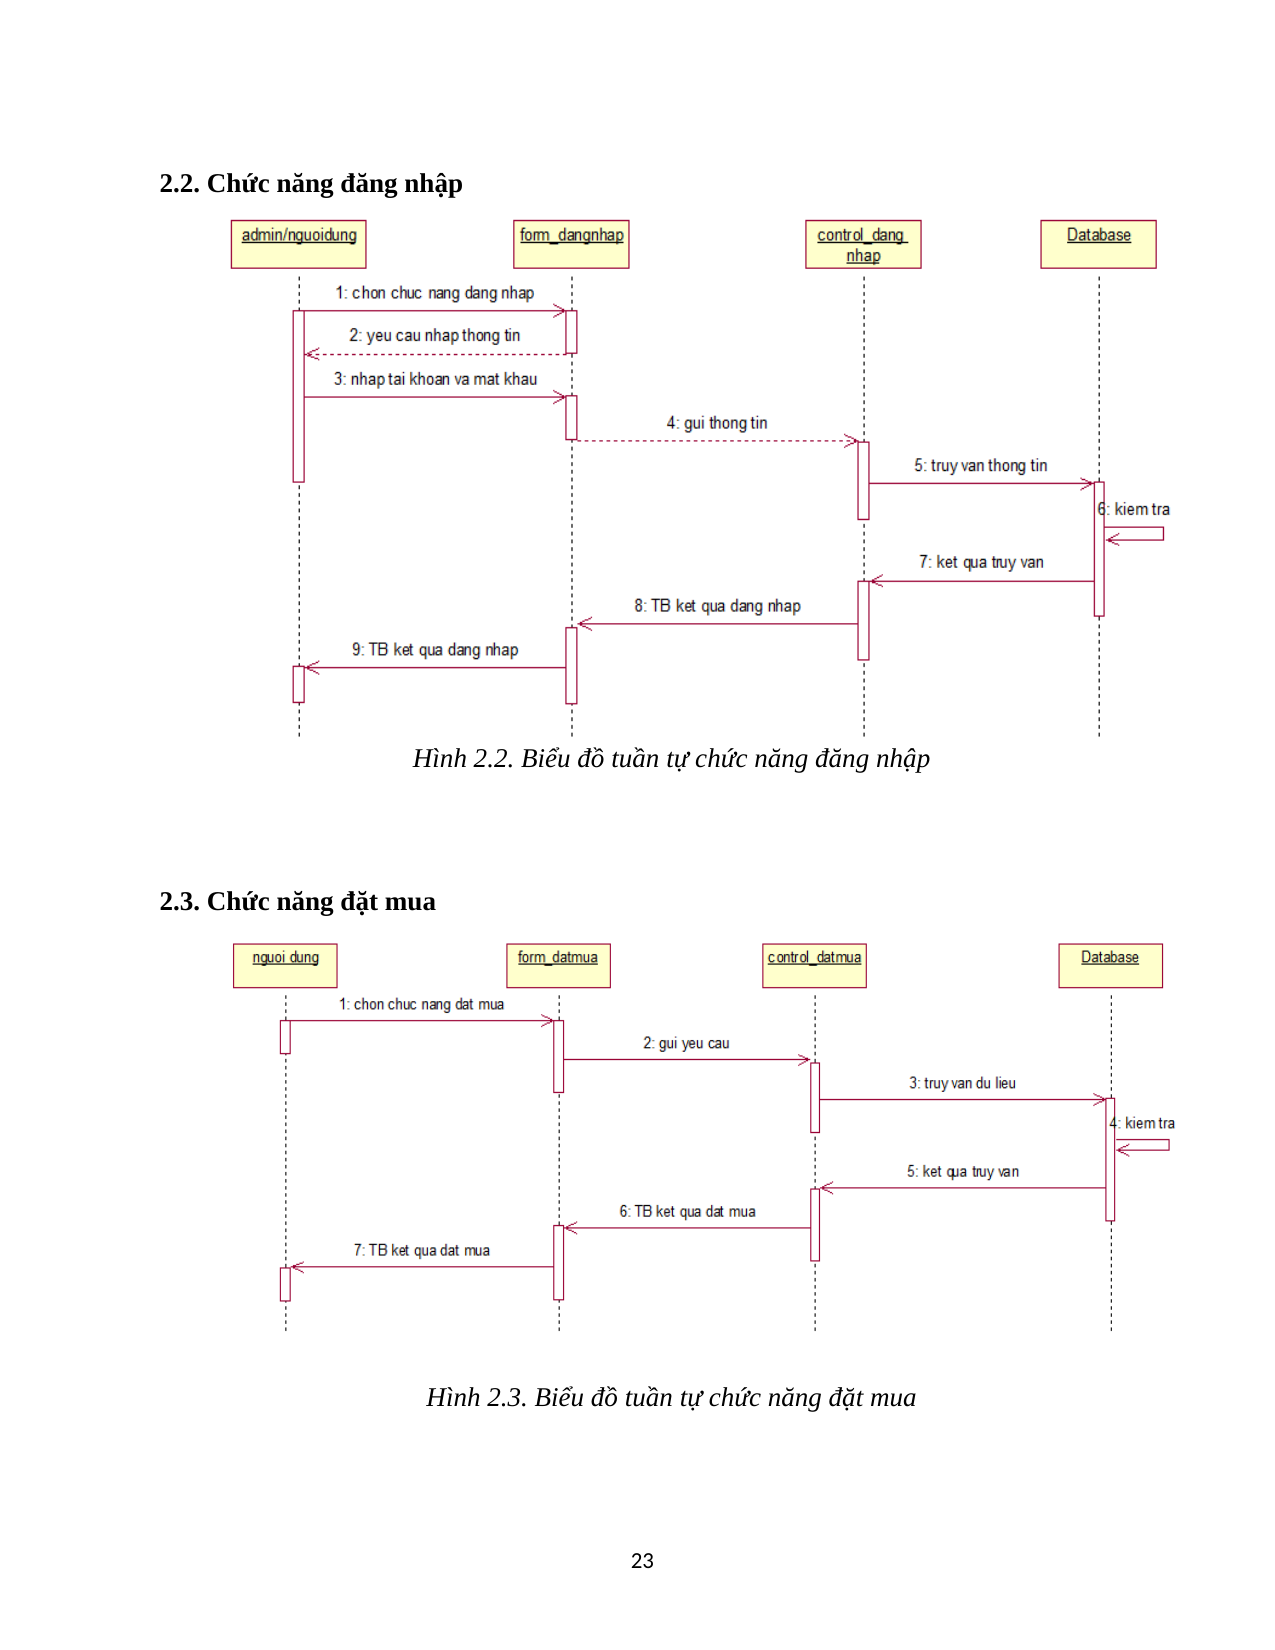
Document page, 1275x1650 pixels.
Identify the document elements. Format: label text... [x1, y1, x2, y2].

text 2.3. Chức năng đặt mua [159, 884, 1125, 916]
text Hình 2.2. Biểu đồ tuần tự chức năng đăng nhập [220, 742, 1125, 773]
text Hình 2.3. Biểu đồ tuần tự chức năng đặt mua [220, 1381, 1125, 1412]
picture [220, 202, 1186, 738]
text 2.2. Chức năng đăng nhập [159, 167, 1125, 198]
picture [220, 920, 1186, 1377]
